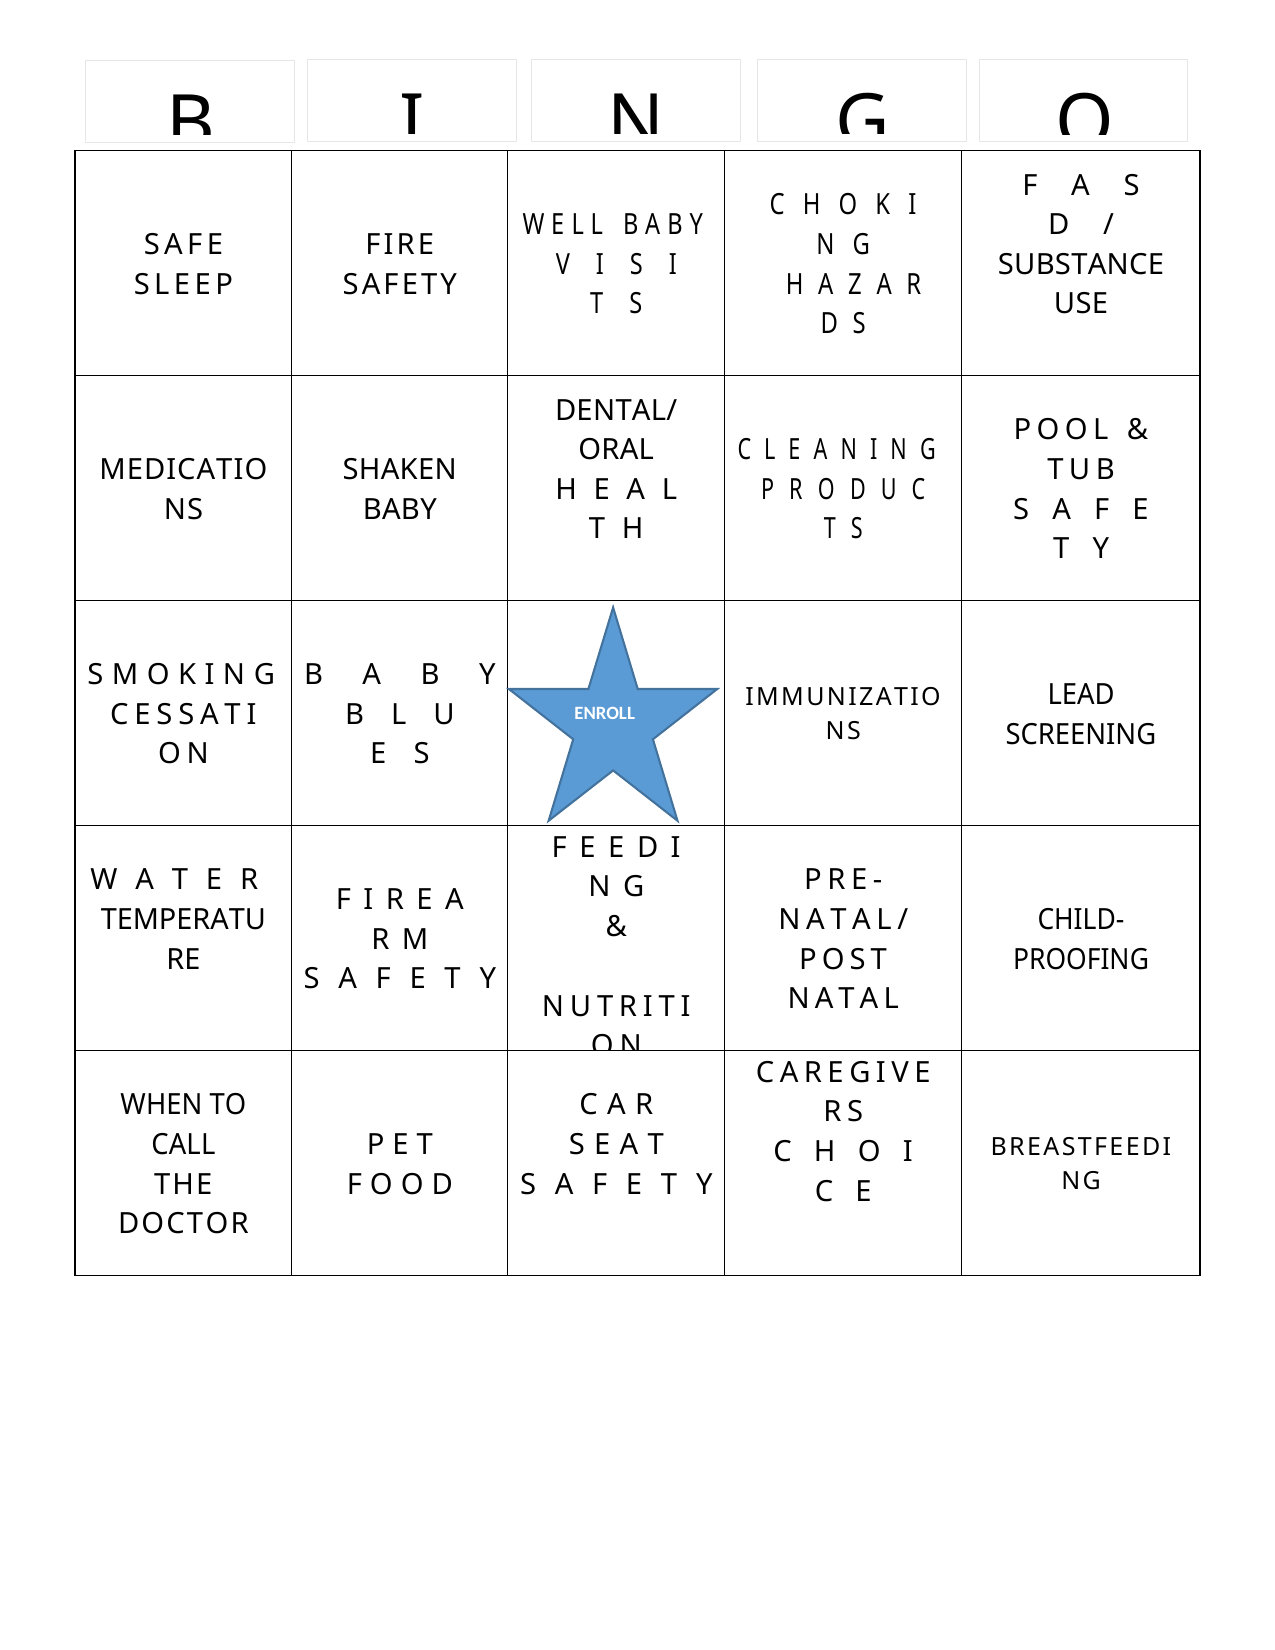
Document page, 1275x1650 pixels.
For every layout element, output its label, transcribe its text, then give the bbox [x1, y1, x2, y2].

table_cell BABY BLUES [292, 601, 507, 825]
table_cell POOL & TUB SAFETY [962, 376, 1199, 600]
table_header FASD/ SUBSTANCE USE [962, 151, 1199, 375]
table_cell PET FOOD [292, 1051, 507, 1275]
table_header WELL BABY VISITS [508, 151, 724, 375]
table_header CHOKING HAZARDS [725, 151, 961, 375]
table_cell BREASTFEEDING [962, 1051, 1199, 1275]
table_header SAFE SLEEP [76, 151, 291, 375]
table_header FIRE SAFETY [292, 151, 507, 375]
table_cell SMOKING CESSATION [76, 601, 291, 825]
table_cell [508, 601, 724, 825]
table_cell WHEN TO CALL THE DOCTOR [76, 1051, 291, 1275]
table_cell IMMUNIZATIONS [725, 601, 961, 825]
table_cell SHAKEN BABY [292, 376, 507, 600]
table_cell CHILD-PROOFING [962, 826, 1199, 1050]
table_cell CAR SEAT SAFETY [508, 1051, 724, 1275]
table_cell WATER TEMPERATURE [76, 826, 291, 1050]
table_cell CAREGIVERS CHOICE ________________ [725, 1051, 961, 1275]
table_cell FIREARM SAFETY [292, 826, 507, 1050]
table_cell DENTAL/ORAL HEALTH [508, 376, 724, 600]
table_cell MEDICATIONS [76, 376, 291, 600]
table_cell CLEANING PRODUCTS [725, 376, 961, 600]
table_cell LEAD SCREENING [962, 601, 1199, 825]
table_cell FEEDING & NUTRITION [508, 826, 724, 1050]
table_cell PRE-NATAL/ POST NATAL [725, 826, 961, 1050]
